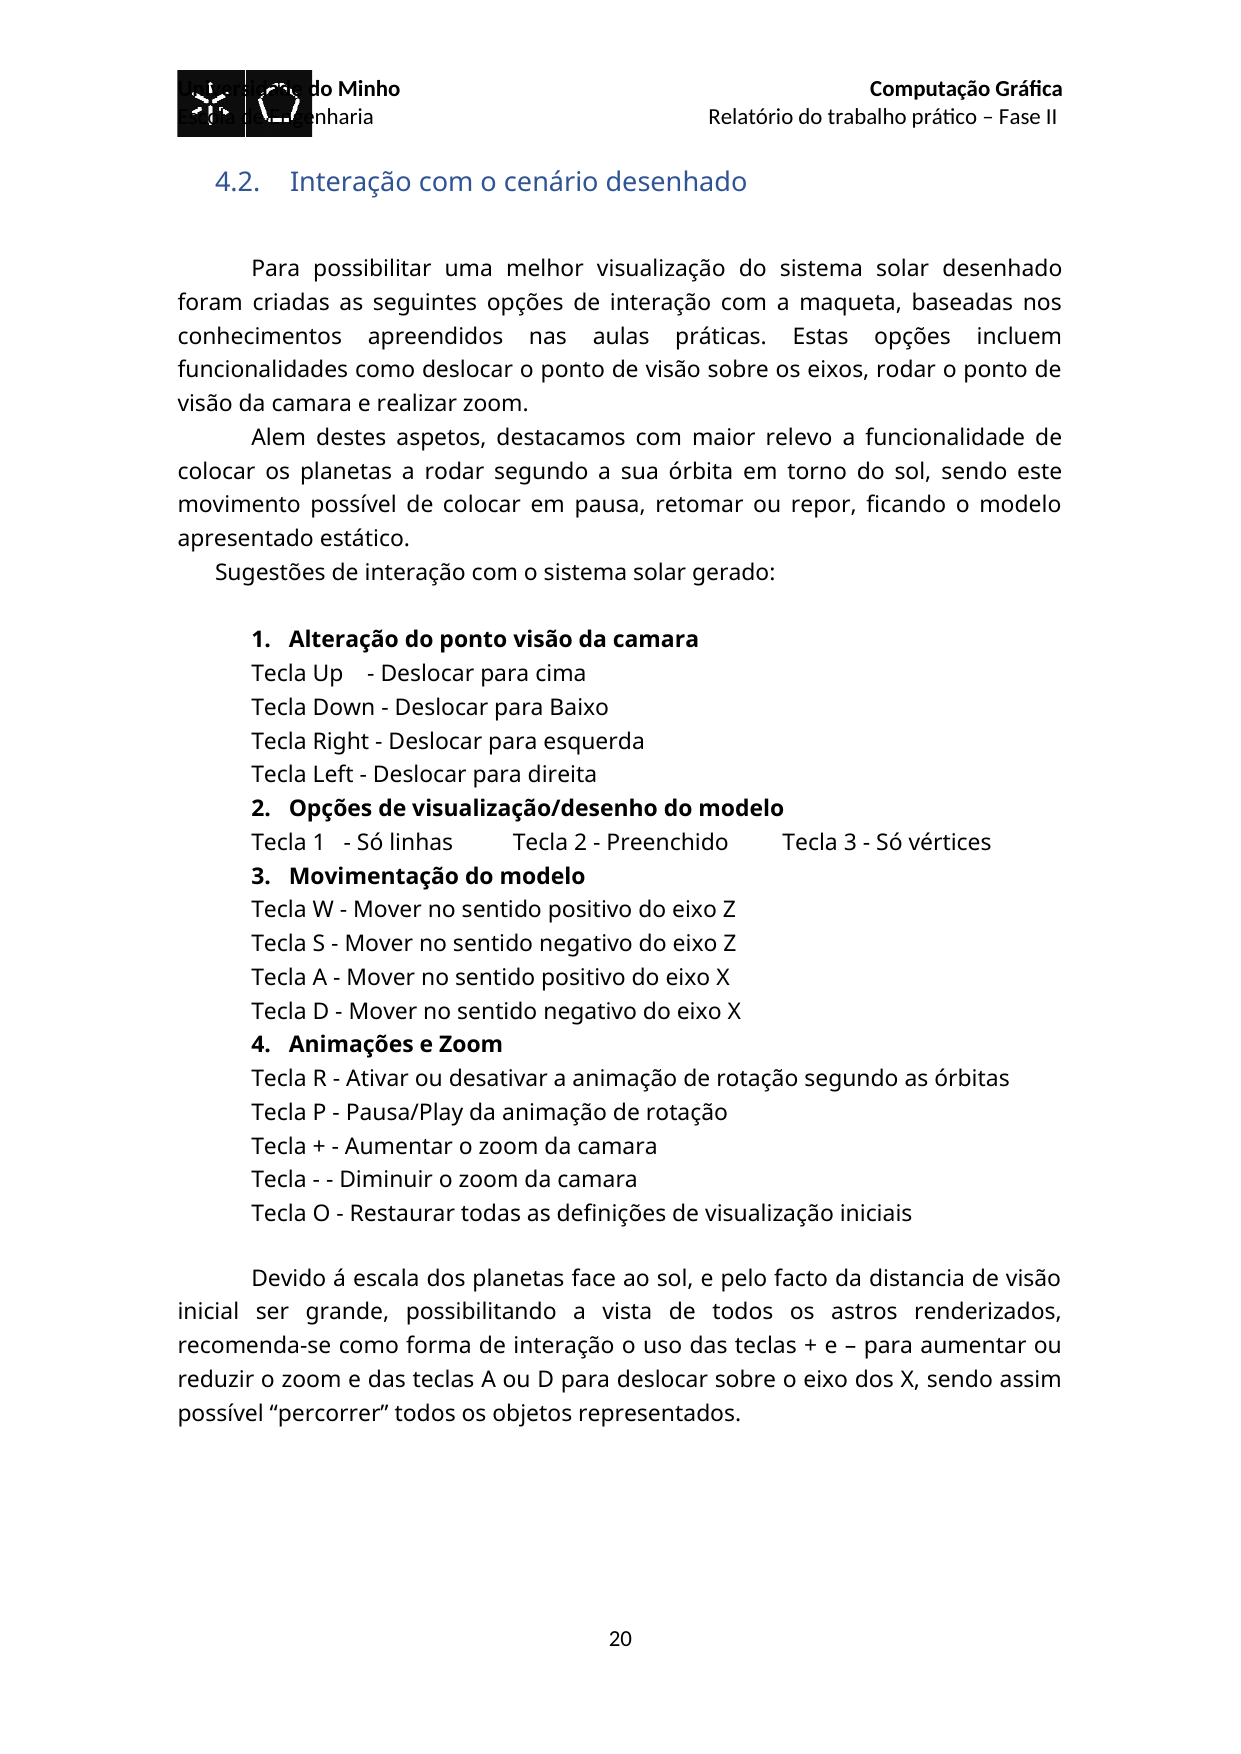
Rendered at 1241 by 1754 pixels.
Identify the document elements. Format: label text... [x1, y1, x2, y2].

text Tecla D - Mover no sentido negativo do eixo X [251, 995, 1063, 1026]
text Tecla Right - Deslocar para esquerda [213, 725, 1063, 756]
text Sugestões de interação com o sistema solar gerado: [177, 556, 1063, 587]
list Opções de visualização/desenho do modelo [251, 792, 1063, 823]
text Tecla Left - Deslocar para direita [213, 758, 1063, 790]
text Tecla + - Aumentar o zoom da camara [251, 1130, 1063, 1161]
picture [177, 70, 313, 138]
subtitle Interação com o cenário desenhado [215, 162, 1063, 199]
text Tecla P - Pausa/Play da animação de rotação [251, 1096, 1063, 1127]
text Tecla - - Diminuir o zoom da camara [251, 1163, 1063, 1195]
text Alem destes aspetos, destacamos com maior relevo a funcionalidade de colocar os planetas a rodar segundo a sua órbita em torno do sol, sendo este movimento possível de colocar em pausa, retomar ou repor, ficando o modelo apresentado estático. [177, 421, 1063, 553]
list Movimentação do modelo [251, 860, 1063, 891]
text Tecla A - Mover no sentido positivo do eixo X [251, 961, 1063, 992]
text Para possibilitar uma melhor visualização do sistema solar desenhado foram criadas as seguintes opções de interação com a maqueta, baseadas nos conhecimentos apreendidos nas aulas práticas. Estas opções incluem funcionalidades como deslocar o ponto de visão sobre os eixos, rodar o ponto de visão da camara e realizar zoom. [177, 252, 1063, 418]
list Animações e Zoom [251, 1028, 1063, 1060]
text Tecla R - Ativar ou desativar a animação de rotação segundo as órbitas [251, 1062, 1063, 1093]
text Tecla W - Mover no sentido positivo do eixo Z [251, 893, 1063, 925]
text Devido á escala dos planetas face ao sol, e pelo facto da distancia de visão inicial ser grande, possibilitando a vista de todos os astros renderizados, recomenda-se como forma de interação o uso das teclas + e – para aumentar ou reduzir o zoom e das teclas A ou D para deslocar sobre o eixo dos X, sendo assim possível “percorrer” todos os objetos representados. [177, 1261, 1063, 1428]
text Tecla Down - Deslocar para Baixo [213, 691, 1063, 722]
list Alteração do ponto visão da camara [251, 623, 1063, 655]
text Tecla Up - Deslocar para cima [213, 657, 1063, 688]
text Tecla 1 - Só linhas Tecla 2 - Preenchido Tecla 3 - Só vértices [213, 826, 1063, 857]
text Tecla S - Mover no sentido negativo do eixo Z [251, 927, 1063, 958]
text Tecla O - Restaurar todas as definições de visualização iniciais [251, 1197, 1063, 1228]
